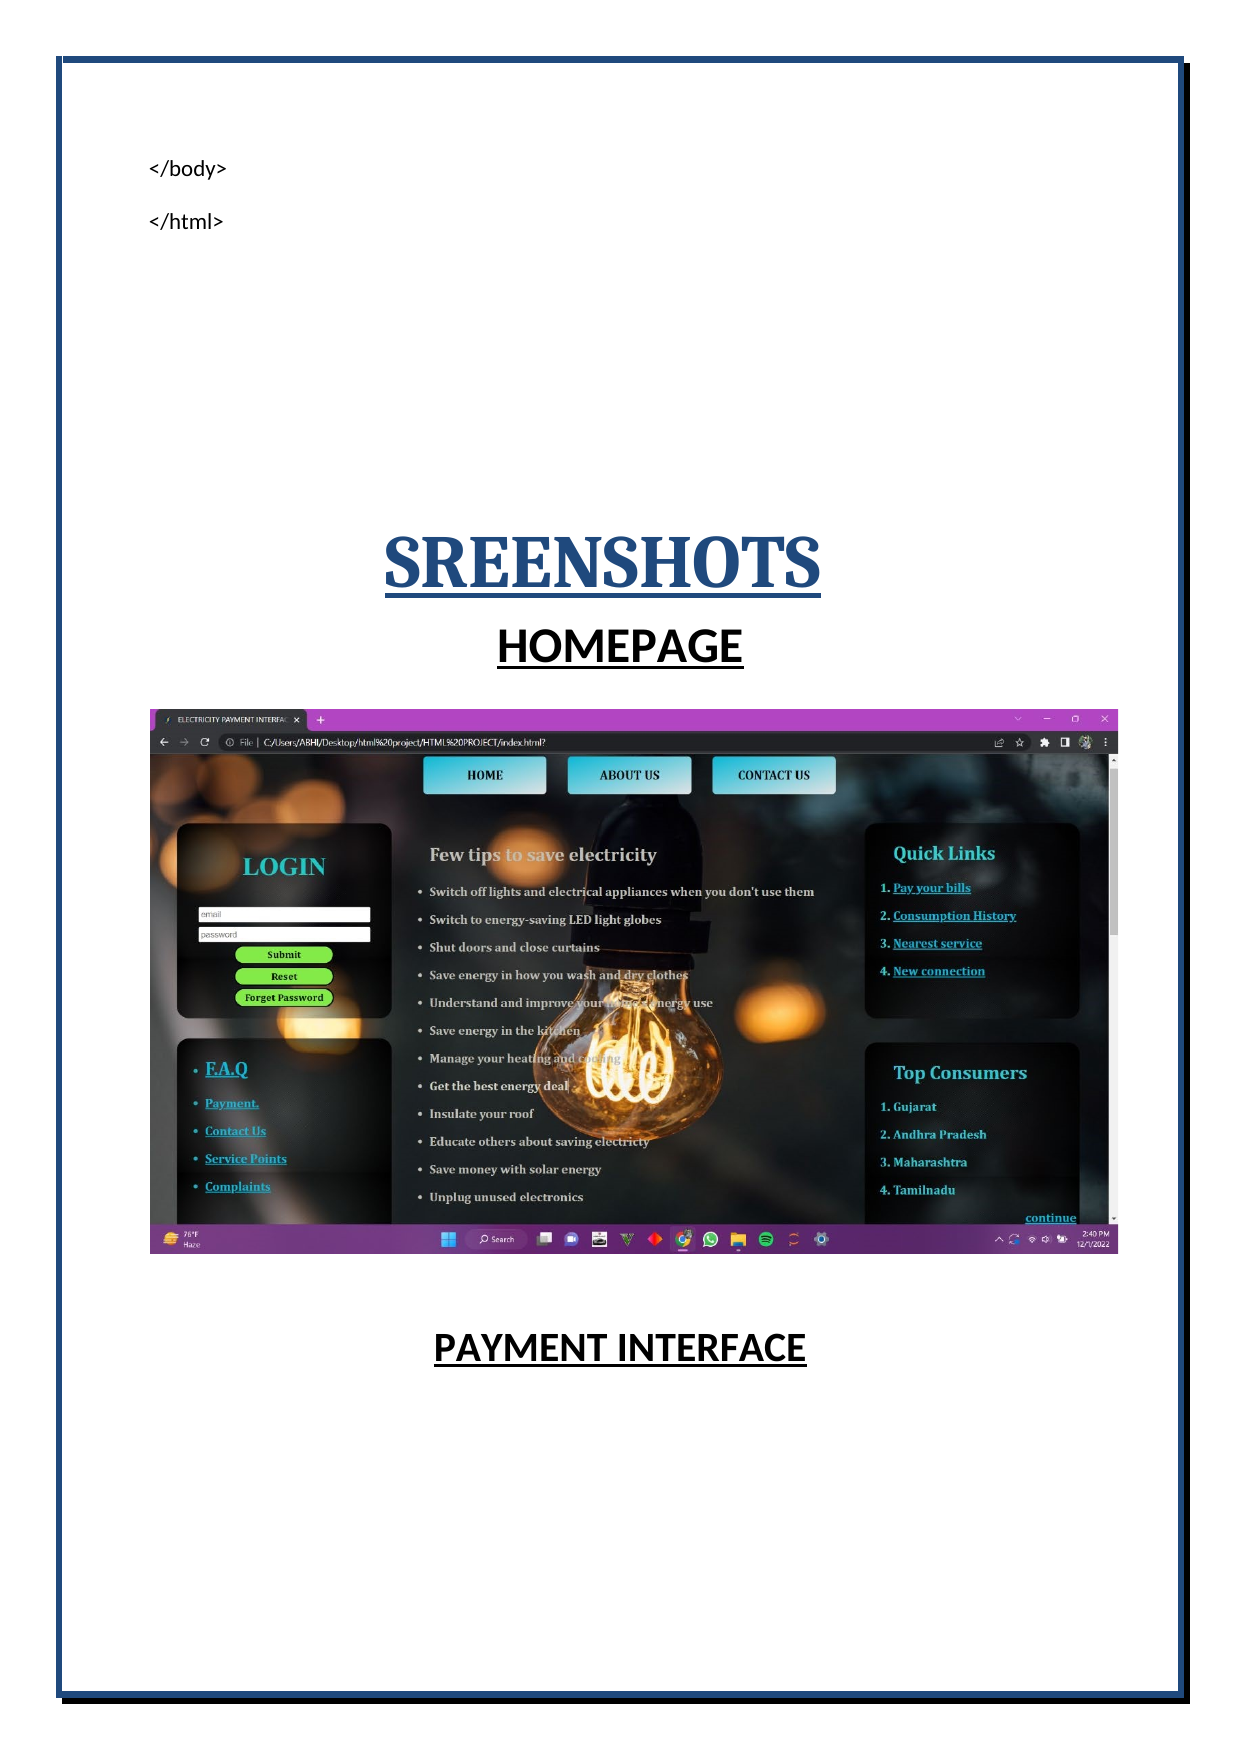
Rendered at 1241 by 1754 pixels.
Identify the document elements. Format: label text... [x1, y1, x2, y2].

text PAYMENT INTERFACE [150, 1321, 1090, 1372]
text </html> [149, 207, 1090, 235]
text HOMEPAGE [150, 613, 1090, 674]
picture [150, 709, 1119, 1254]
text </body> [149, 154, 1090, 182]
subtitle SREENSHOTS [149, 520, 1057, 607]
